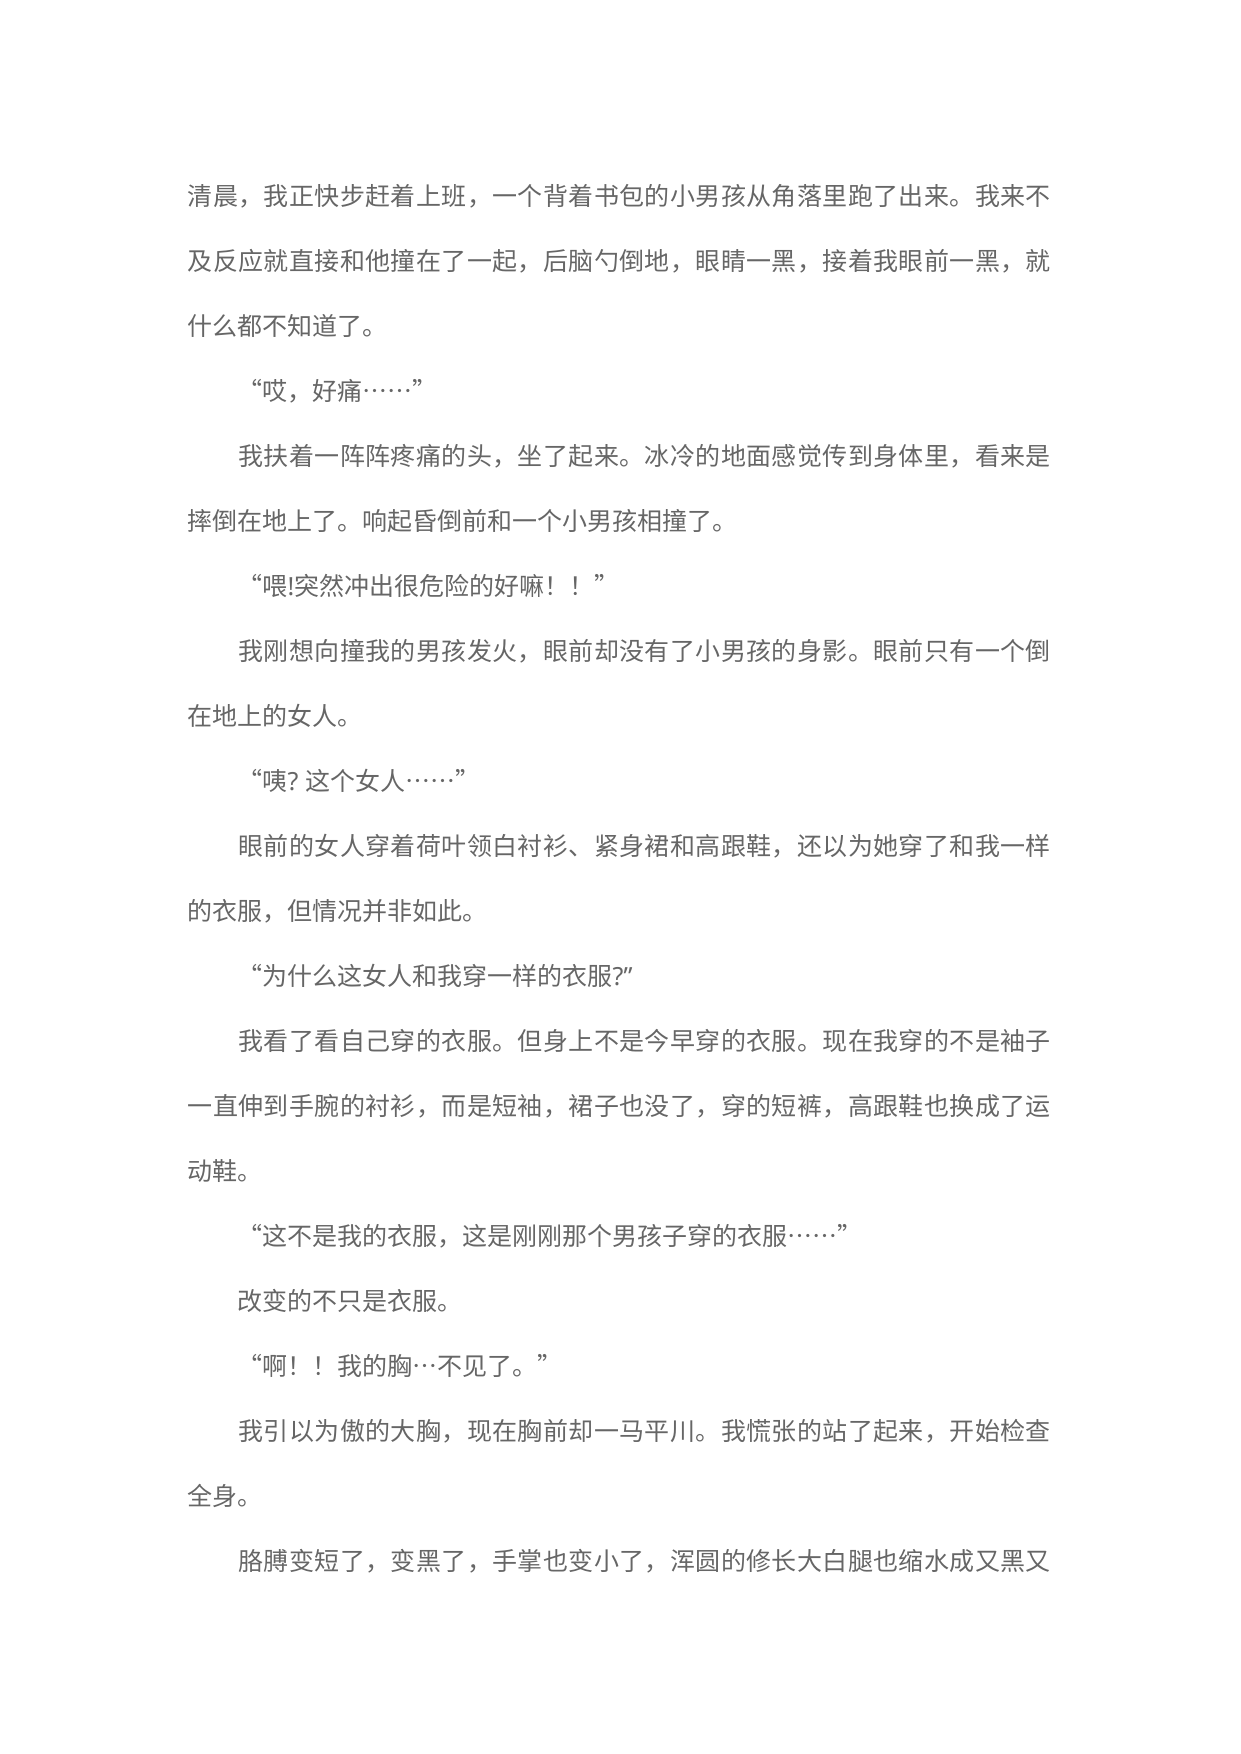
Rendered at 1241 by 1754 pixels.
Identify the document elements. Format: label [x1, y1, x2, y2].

text [187, 162, 1053, 1592]
